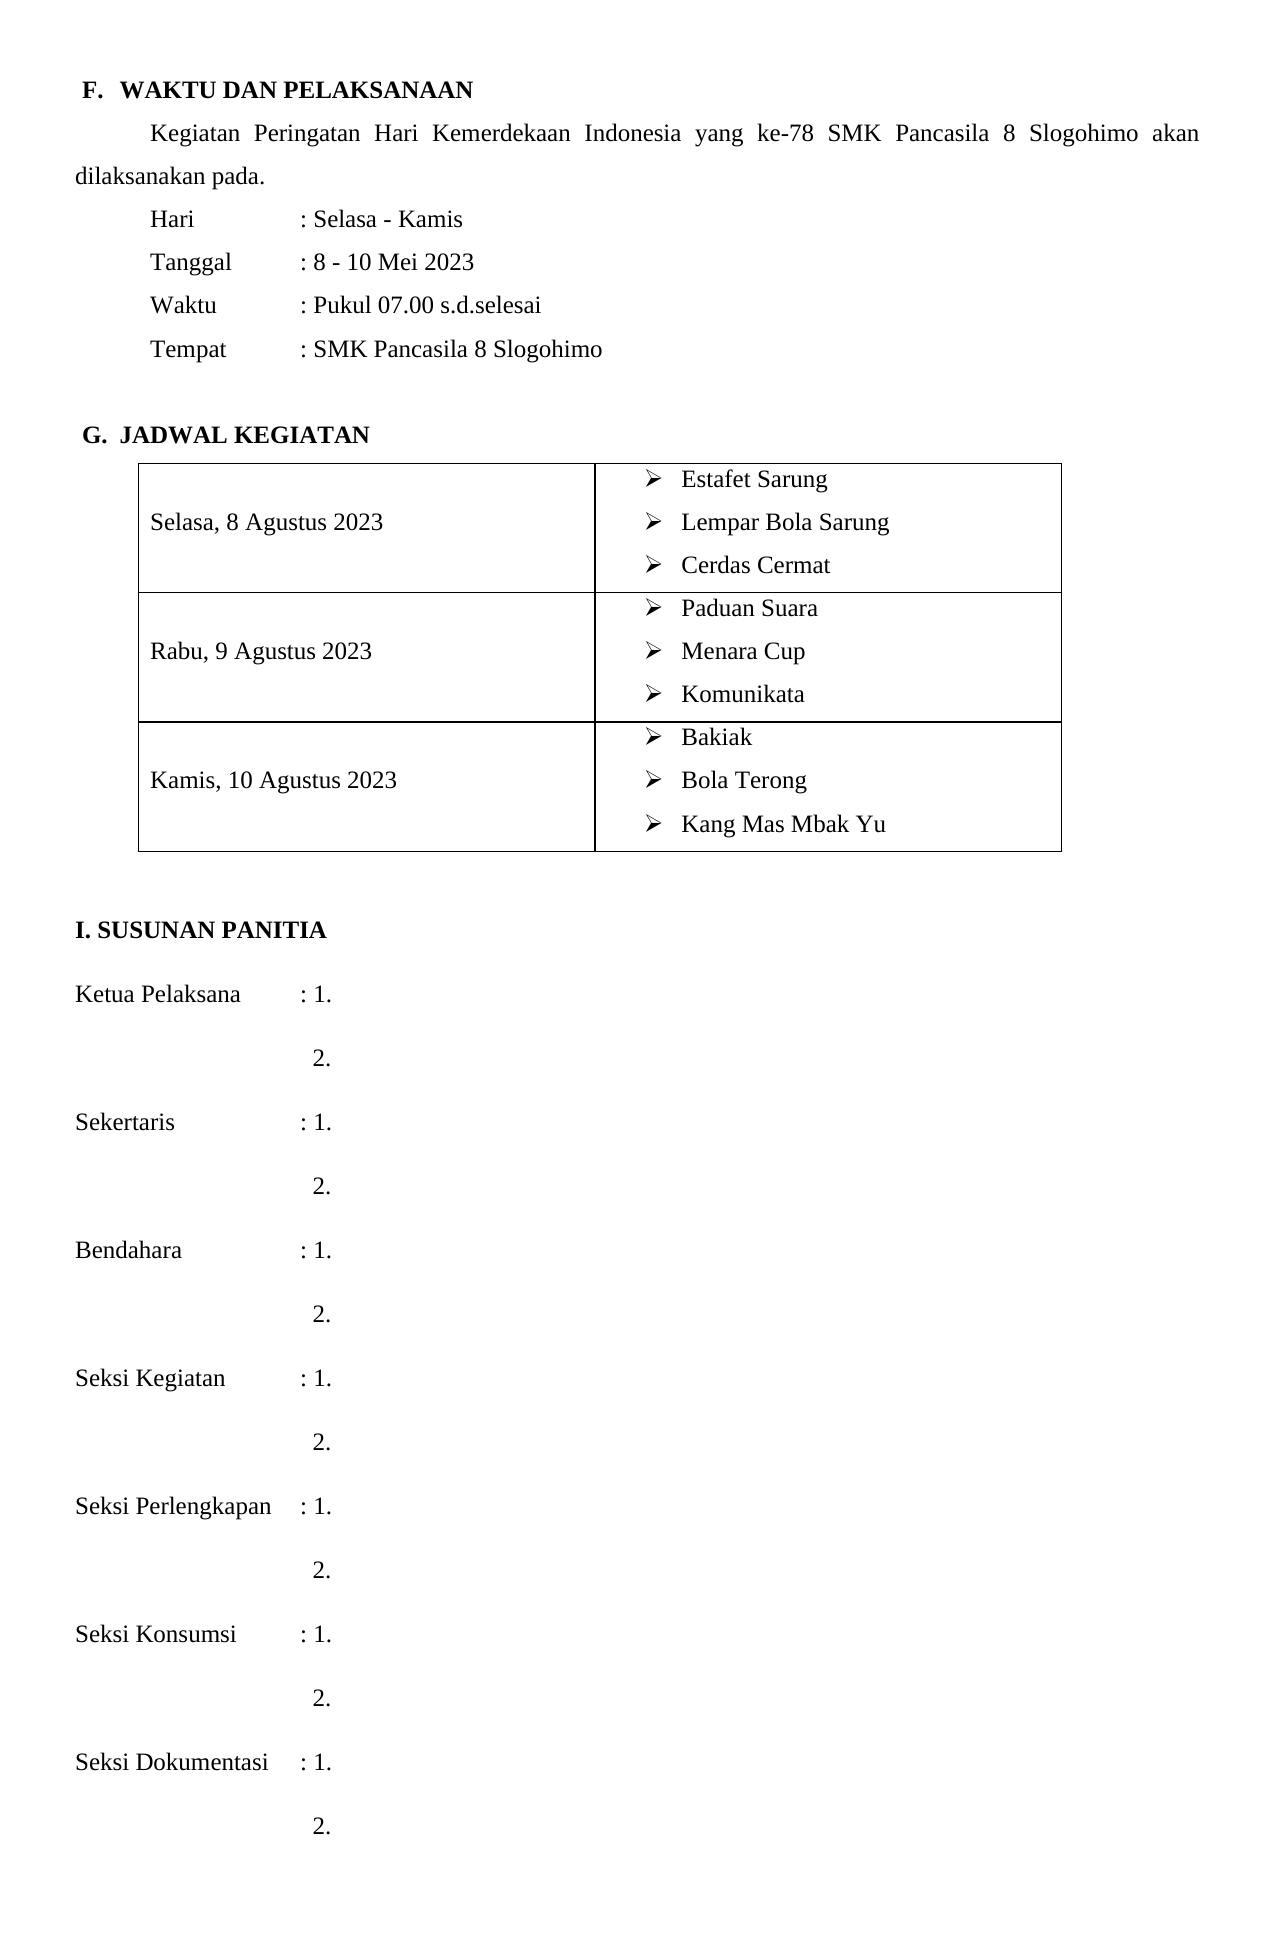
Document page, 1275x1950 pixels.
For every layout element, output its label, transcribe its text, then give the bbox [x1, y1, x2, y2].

text 2. [75, 1299, 1200, 1328]
text Seksi Kegiatan : 1. [75, 1363, 1200, 1392]
text Seksi Perlengkapan : 1. [75, 1491, 1200, 1520]
text Bendahara : 1. [75, 1235, 1200, 1264]
text 2. [75, 1555, 1200, 1584]
table_cell Bakiak Bola Terong Kang Mas Mbak Yu [596, 723, 1061, 851]
text Seksi Dokumentasi : 1. [75, 1747, 1200, 1776]
text 2. [75, 1427, 1200, 1456]
text 2. [75, 1683, 1200, 1712]
table_header Estafet Sarung Lempar Bola Sarung Cerdas Cermat [596, 464, 1061, 592]
list JADWAL KEGIATAN [82, 420, 1200, 449]
text I. SUSUNAN PANITIA [75, 916, 1200, 944]
table_cell Rabu, 9 Agustus 2023 [139, 593, 594, 721]
text Tempat : SMK Pancasila 8 Slogohimo [75, 334, 1200, 362]
text Ketua Pelaksana : 1. [75, 979, 1200, 1008]
table_cell Paduan Suara Menara Cup Komunikata [596, 593, 1061, 721]
text Tanggal : 8 - 10 Mei 2023 [75, 247, 1200, 276]
text Waktu : Pukul 07.00 s.d.selesai [75, 291, 1200, 319]
table_header Selasa, 8 Agustus 2023 [139, 464, 594, 592]
text Sekertaris : 1. [75, 1107, 1200, 1136]
list WAKTU DAN PELAKSANAAN [82, 75, 1200, 104]
text 2. [75, 1811, 1200, 1840]
text 2. [75, 1043, 1200, 1072]
text Kegiatan Peringatan Hari Kemerdekaan Indonesia yang ke-78 SMK Pancasila 8 Slogohimo akan dilaksanakan pada. [75, 118, 1200, 190]
text 2. [75, 1171, 1200, 1200]
text Seksi Konsumsi : 1. [75, 1619, 1200, 1648]
text Hari : Selasa - Kamis [75, 204, 1200, 233]
table_cell Kamis, 10 Agustus 2023 [139, 723, 594, 851]
